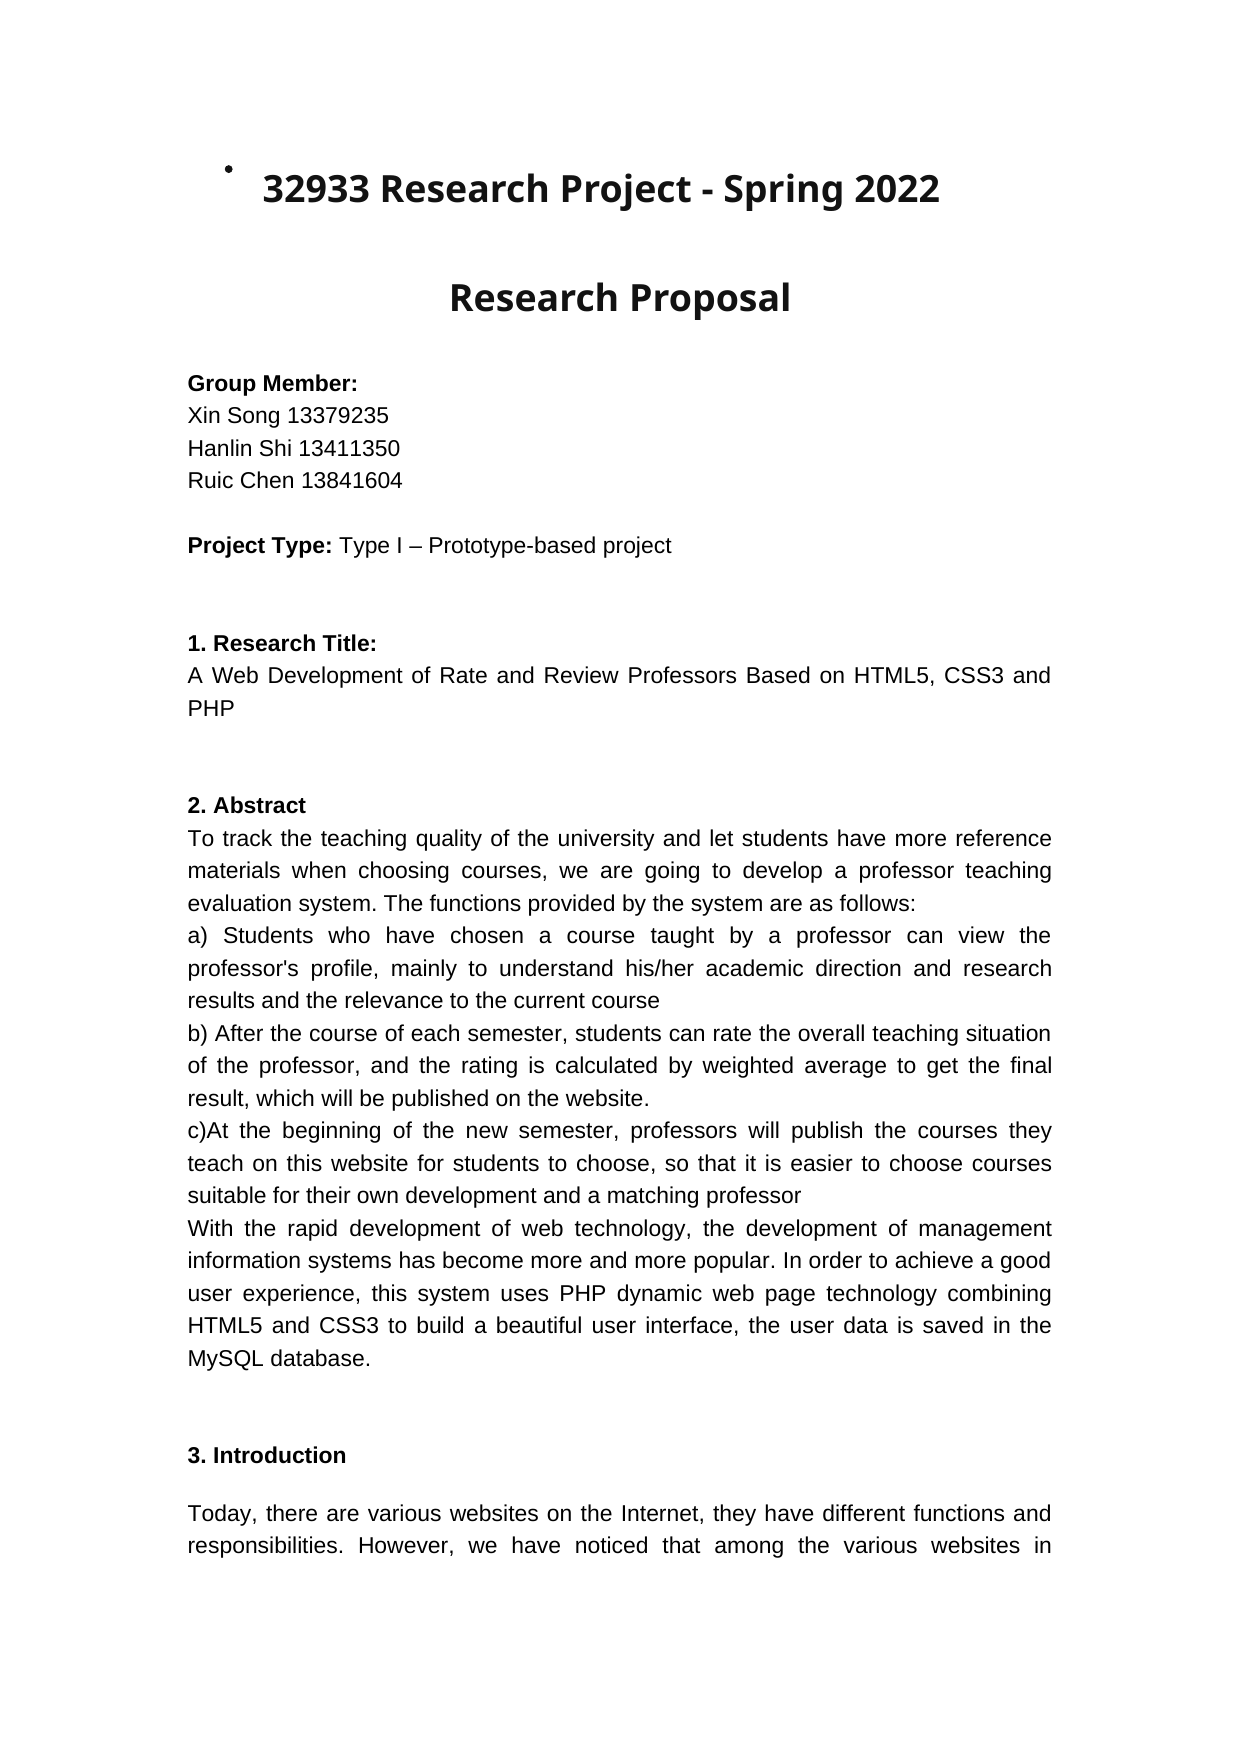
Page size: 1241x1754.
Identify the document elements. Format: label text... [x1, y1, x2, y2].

text c)At the beginning of the new semester, professors will publish the courses they teach on this website for students to choose, so that it is easier to choose courses suitable for their own development and a matching professor [187, 1114, 1053, 1212]
text b) After the course of each semester, students can rate the overall teaching situation of the professor, and the rating is calculated by weighted average to get the final result, which will be published on the website. [187, 1017, 1053, 1114]
text To track the teaching quality of the university and let students have more reference materials when choosing courses, we are going to develop a professor teaching evaluation system. The functions provided by the system are as follows: [187, 822, 1053, 919]
text Hanlin Shi 13411350 [187, 432, 1053, 464]
text 2. Abstract [187, 789, 1053, 822]
text a) Students who have chosen a course taught by a professor can view the professor's profile, mainly to understand his/her academic direction and research results and the relevance to the current course [187, 919, 1053, 1017]
text Research Proposal [187, 264, 1053, 329]
text A Web Development of Rate and Review Professors Based on HTML5, CSS3 and PHP [187, 659, 1053, 724]
text Group Member: [187, 367, 1053, 399]
list 32933 Research Project - Spring 2022 [225, 162, 1053, 227]
text 1. Research Title: [187, 627, 1053, 659]
text Ruic Chen 13841604 [187, 464, 1053, 497]
text 3. Introduction [187, 1439, 1053, 1472]
text Xin Song 13379235 [187, 399, 1053, 432]
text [187, 1497, 1053, 1562]
text Project Type: Type I – Prototype-based project [187, 529, 1053, 562]
text With the rapid development of web technology, the development of management information systems has become more and more popular. In order to achieve a good user experience, this system uses PHP dynamic web page technology combining HTML5 and CSS3 to build a beautiful user interface, the user data is saved in the MySQL database. [187, 1212, 1053, 1374]
